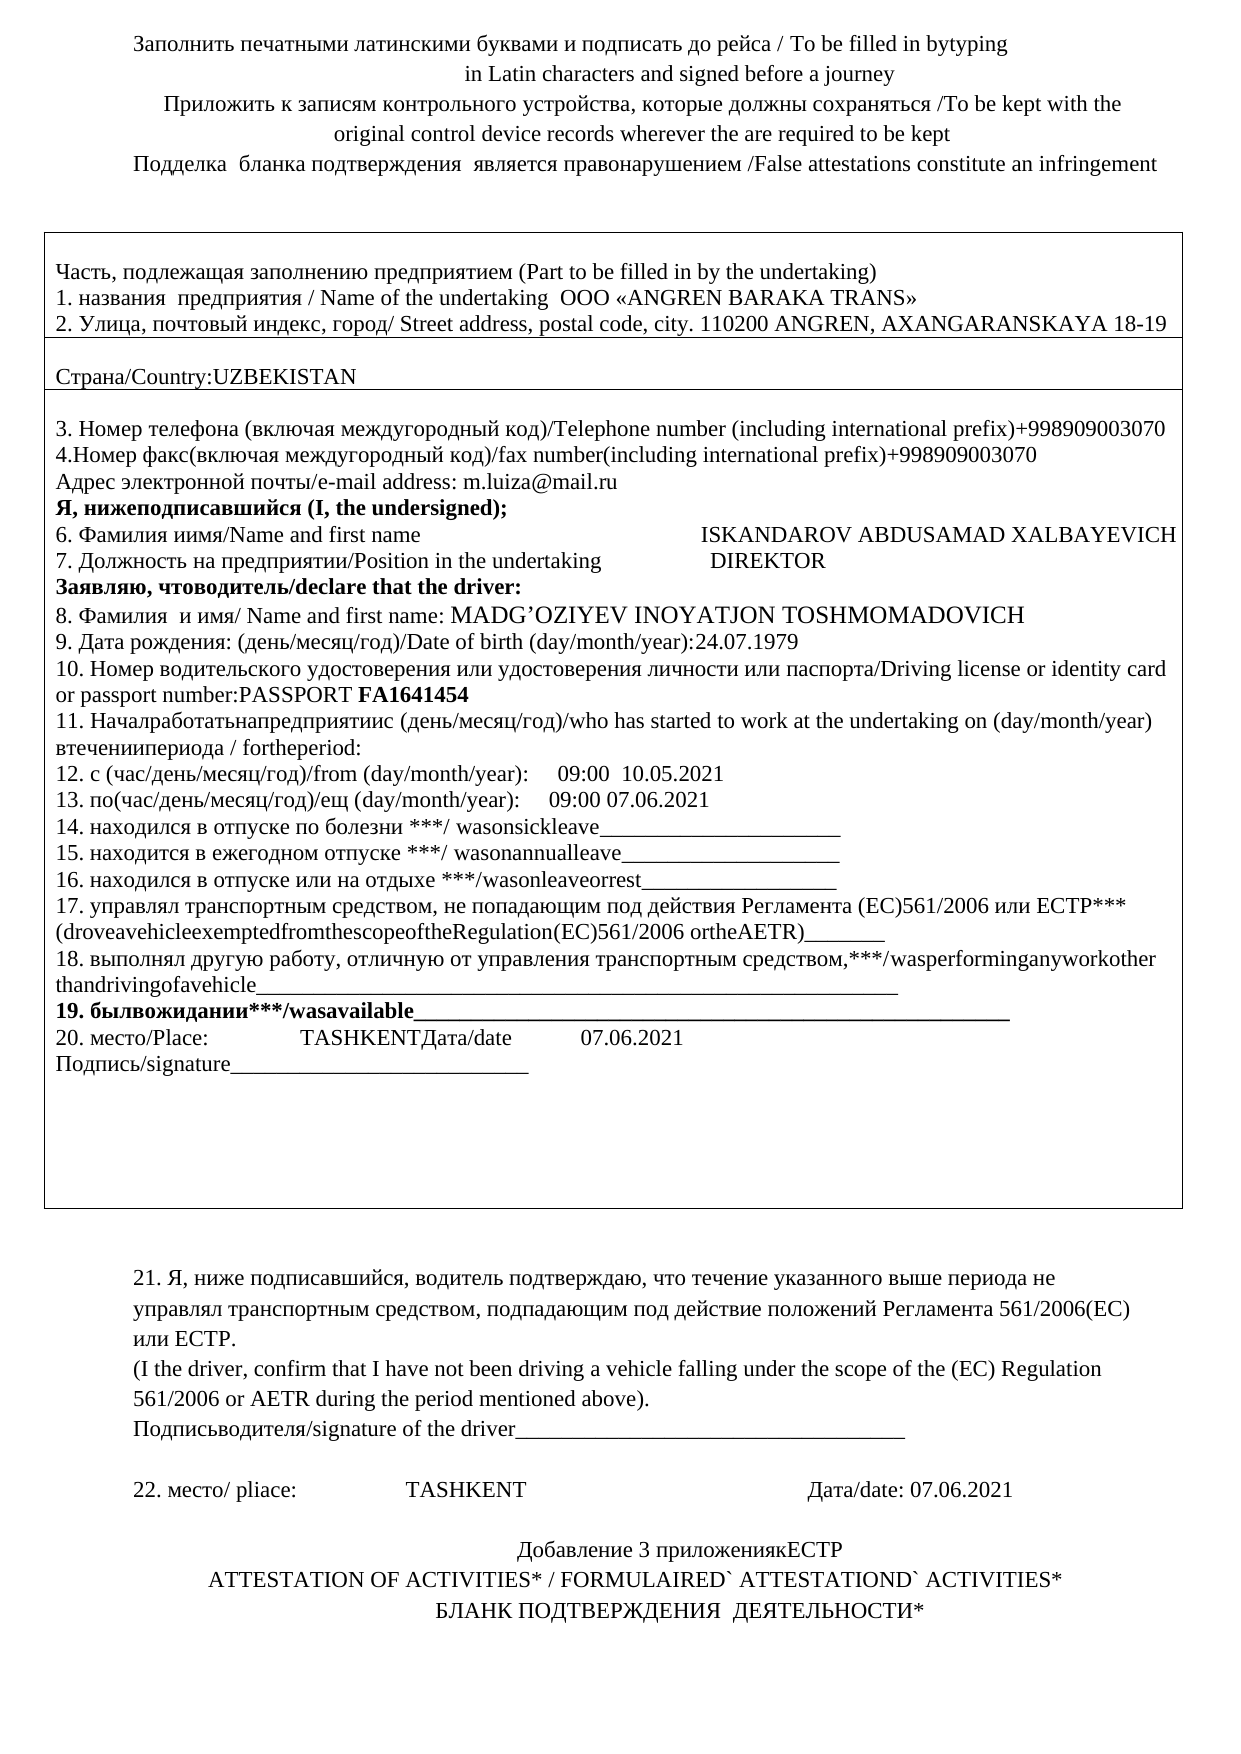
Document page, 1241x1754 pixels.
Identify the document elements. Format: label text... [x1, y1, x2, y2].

list Приложить к записям контрольного устройства, которые должны сохраняться /To be kept with the original control device records wherever the are required to be kept [133, 90, 1152, 147]
list БЛАНК ПОДТВЕРЖДЕНИЯ ДЕЯТЕЛЬНОСТИ* [208, 1597, 1152, 1623]
list 22. место/ pliace: TASHKENT Дата/date: 07.06.2021 [133, 1476, 1152, 1502]
list Подделка бланка подтверждения является правонарушением /False attestations constitute an infringement [133, 150, 1196, 177]
list Добавление 3 приложениякЕСТР [208, 1536, 1152, 1563]
list 21. Я, ниже подписавшийся, водитель подтверждаю, что течение указанного выше периода не управлял транспортным средством, подпадающим под действие положений Регламента 561/2006(ЕС) или ЕСТР. [133, 1264, 1152, 1351]
table_cell 3. Номер телефона (включая междугородный код)/Telephone number (including international prefix)+998909003070 4.Номер факс(включая междугородный код)/fax number(including international prefix)+998909003070 Адрес электронной почты/e-mail address: m.luiza@mail.ru Я, нижеподписавшийся (I, the undersigned); 6. Фамилия иимя/Name and first name ISKANDAROV ABDUSAMAD XALBAYEVICH 7. Должность на предприятии/Position in the undertaking DIREKTOR Заявляю, чтоводитель/declare that the driver: 8. Фамилия и имя/ Name and first name: MADG’OZIYEV INOYATJON TOSHMOMADOVICH 9. Дата рождения: (день/месяц/год)/Date of birth (day/month/year):24.07.1979 10. Номер водительского удостоверения или удостоверения личности или паспорта/Driving license or identity card or passport number:PASSPORT FA1641454 11. Началработатьнапредприятиис (день/месяц/год)/who has started to work at the undertaking on (day/month/year) втечениипериода / fortheperiod: 12. с (час/день/месяц/год)/from (day/month/year): 09:00 10.05.2021 13. по(час/день/месяц/год)/ещ (day/month/year): 09:00 07.06.2021 14. находился в отпуске по болезни ***/ wasonsickleave_____________________ 15. находится в ежегодном отпуске ***/ wasonannualleave___________________ 16. находился в отпуске или на отдыхе ***/wasonleaveorrest_________________ 17. управлял транспортным средством, не попадающим под действия Регламента (ЕС)561/2006 или ЕСТР*** (droveavehicleexemptedfromthescopeoftheRegulation(EC)561/2006 ortheAETR)_______ 18. выполнял другую работу, отличную от управления транспортным средством,***/wasperforminganyworkother thandrivingofavehicle________________________________________________________ 19. былвожидании***/wasavailable____________________________________________________ 20. место/Place: TASHKENTДата/date 07.06.2021 Подпись/signature__________________________ [45, 390, 1182, 1208]
table_cell Страна/Country:UZBEKISTAN [45, 338, 1182, 389]
list Заполнить печатными латинскими буквами и подписать до рейса / To be filled in bytyping [133, 29, 1152, 56]
table_header Часть, подлежащая заполнению предприятием (Part to be filled in by the undertaking) 1. названия предприятия / Name of the undertaking ООО «ANGREN BARAKA TRANS» 2. Улица, почтовый индекс, город/ Street address, postal code, city. 110200 ANGREN, AXANGARANSKAYA 18-19 [45, 233, 1182, 337]
list ATTESTATION OF ACTIVITIES* / FORMULAIRED` ATTESTATIOND` ACTIVITIES* [208, 1567, 1152, 1593]
list (I the driver, confirm that I have not been driving a vehicle falling under the scope of the (EC) Regulation 561/2006 or AETR during the period mentioned above). [133, 1355, 1152, 1412]
list Подписьводителя/signature of the driver__________________________________ [133, 1416, 1152, 1442]
list in Latin characters and signed before a journey [208, 60, 1152, 86]
